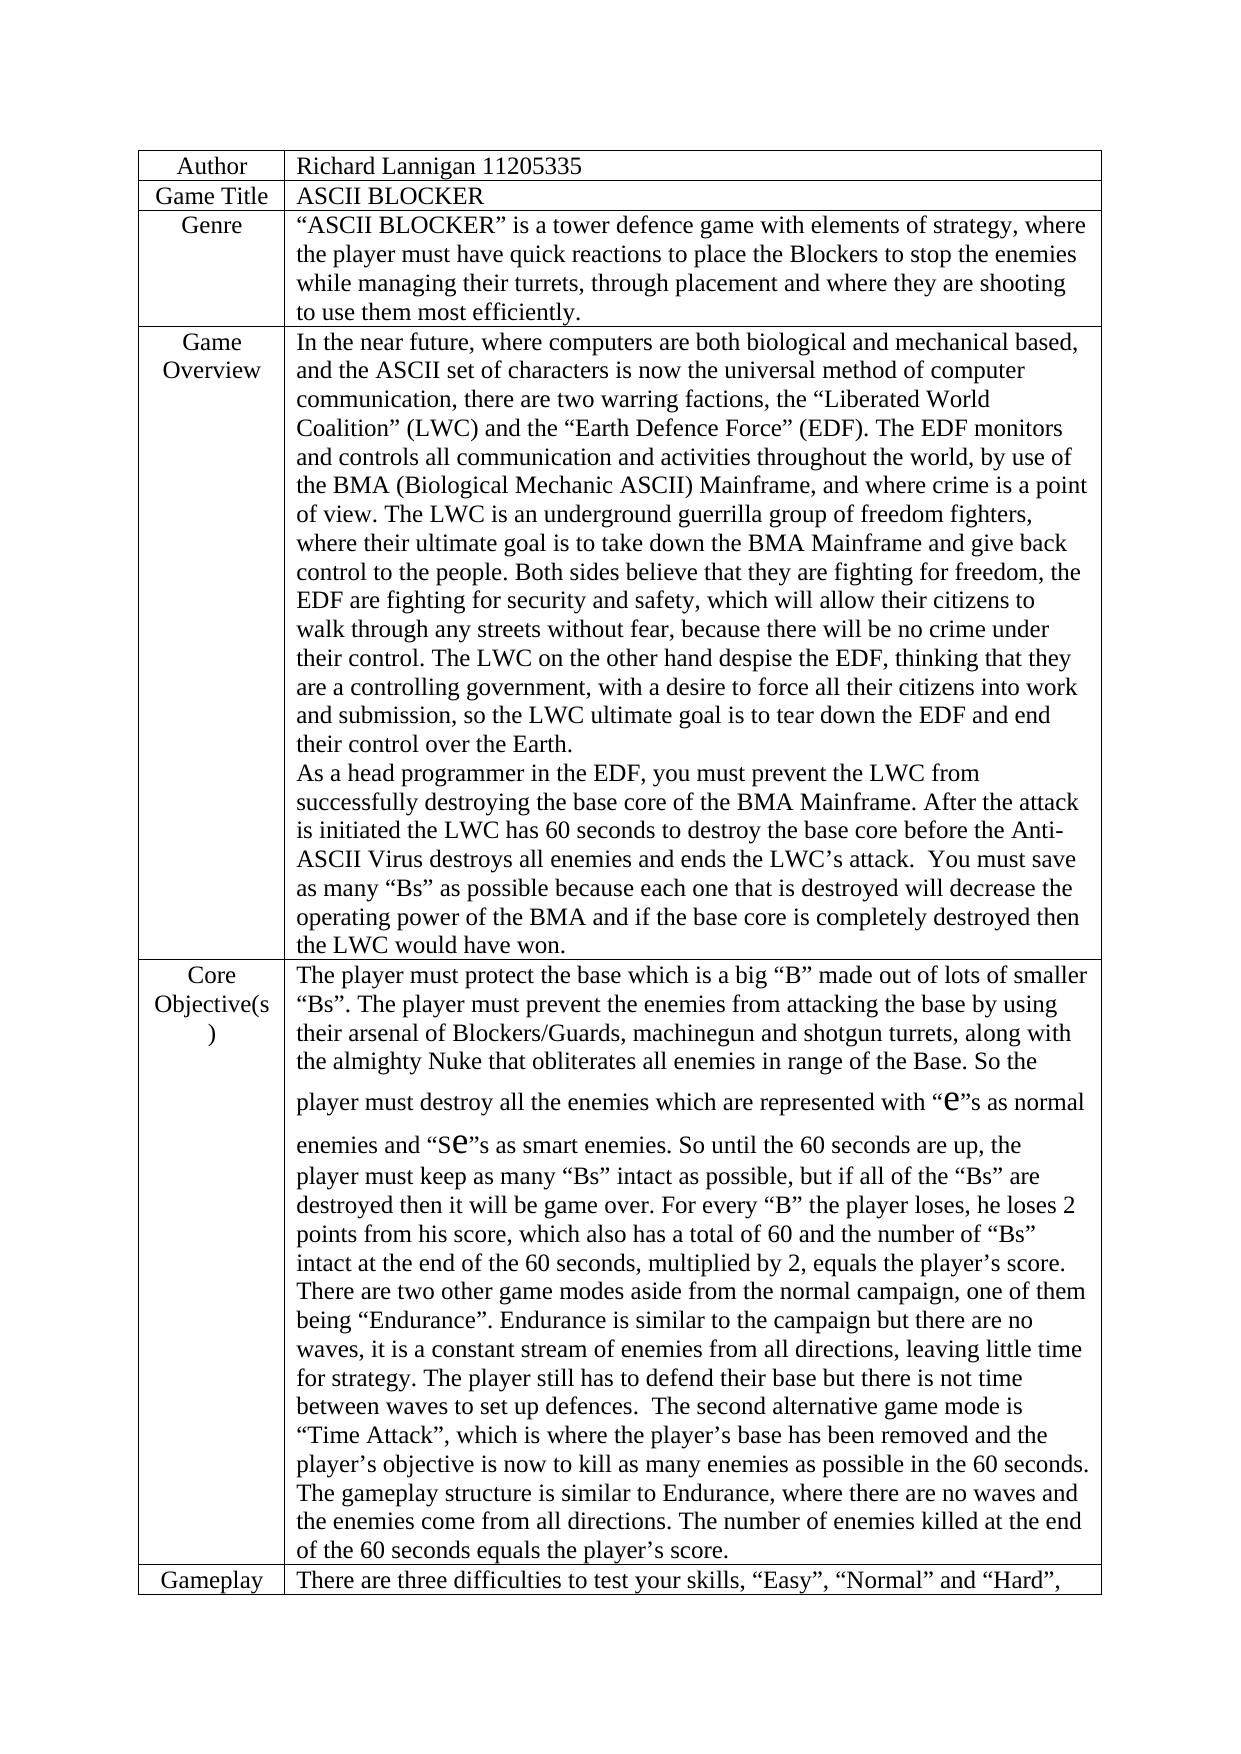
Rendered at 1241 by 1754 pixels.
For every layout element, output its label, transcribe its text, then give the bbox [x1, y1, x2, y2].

table_cell “ASCII BLOCKER” is a tower defence game with elements of strategy, where the player must have quick reactions to place the Blockers to stop the enemies while managing their turrets, through placement and where they are shooting to use them most efficiently. [285, 211, 1101, 326]
table_cell Core Objective(s) [139, 960, 284, 1564]
table_cell ASCII BLOCKER [285, 181, 1101, 209]
table_header Richard Lannigan 11205335 [285, 151, 1101, 180]
table_cell Genre [139, 211, 284, 326]
table_cell In the near future, where computers are both biological and mechanical based, and the ASCII set of characters is now the universal method of computer communication, there are two warring factions, the “Liberated World Coalition” (LWC) and the “Earth Defence Force” (EDF). The EDF monitors and controls all communication and activities throughout the world, by use of the BMA (Biological Mechanic ASCII) Mainframe, and where crime is a point of view. The LWC is an underground guerrilla group of freedom fighters, where their ultimate goal is to take down the BMA Mainframe and give back control to the people. Both sides believe that they are fighting for freedom, the EDF are fighting for security and safety, which will allow their citizens to walk through any streets without fear, because there will be no crime under their control. The LWC on the other hand despise the EDF, thinking that they are a controlling government, with a desire to force all their citizens into work and submission, so the LWC ultimate goal is to tear down the EDF and end their control over the Earth. As a head programmer in the EDF, you must prevent the LWC from successfully destroying the base core of the BMA Mainframe. After the attack is initiated the LWC has 60 seconds to destroy the base core before the Anti-ASCII Virus destroys all enemies and ends the LWC’s attack. You must save as many “Bs” as possible because each one that is destroyed will decrease the operating power of the BMA and if the base core is completely destroyed then the LWC would have won. [285, 327, 1101, 959]
table_cell Gameplay Structure [139, 1565, 284, 1594]
table_cell Game Overview [139, 327, 284, 959]
table_cell Game Title [139, 181, 284, 209]
table_cell The player must protect the base which is a big “B” made out of lots of smaller “Bs”. The player must prevent the enemies from attacking the base by using their arsenal of Blockers/Guards, machinegun and shotgun turrets, along with the almighty Nuke that obliterates all enemies in range of the Base. So the player must destroy all the enemies which are represented with “e”s as normal enemies and “Se”s as smart enemies. So until the 60 seconds are up, the player must keep as many “Bs” intact as possible, but if all of the “Bs” are destroyed then it will be game over. For every “B” the player loses, he loses 2 points from his score, which also has a total of 60 and the number of “Bs” intact at the end of the 60 seconds, multiplied by 2, equals the player’s score. There are two other game modes aside from the normal campaign, one of them being “Endurance”. Endurance is similar to the campaign but there are no waves, it is a constant stream of enemies from all directions, leaving little time for strategy. The player still has to defend their base but there is not time between waves to set up defences. The second alternative game mode is “Time Attack”, which is where the player’s base has been removed and the player’s objective is now to kill as many enemies as possible in the 60 seconds. The gameplay structure is similar to Endurance, where there are no waves and the enemies come from all directions. The number of enemies killed at the end of the 60 seconds equals the player’s score. [285, 960, 1101, 1564]
table_header Author [139, 151, 284, 180]
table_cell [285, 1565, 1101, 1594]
